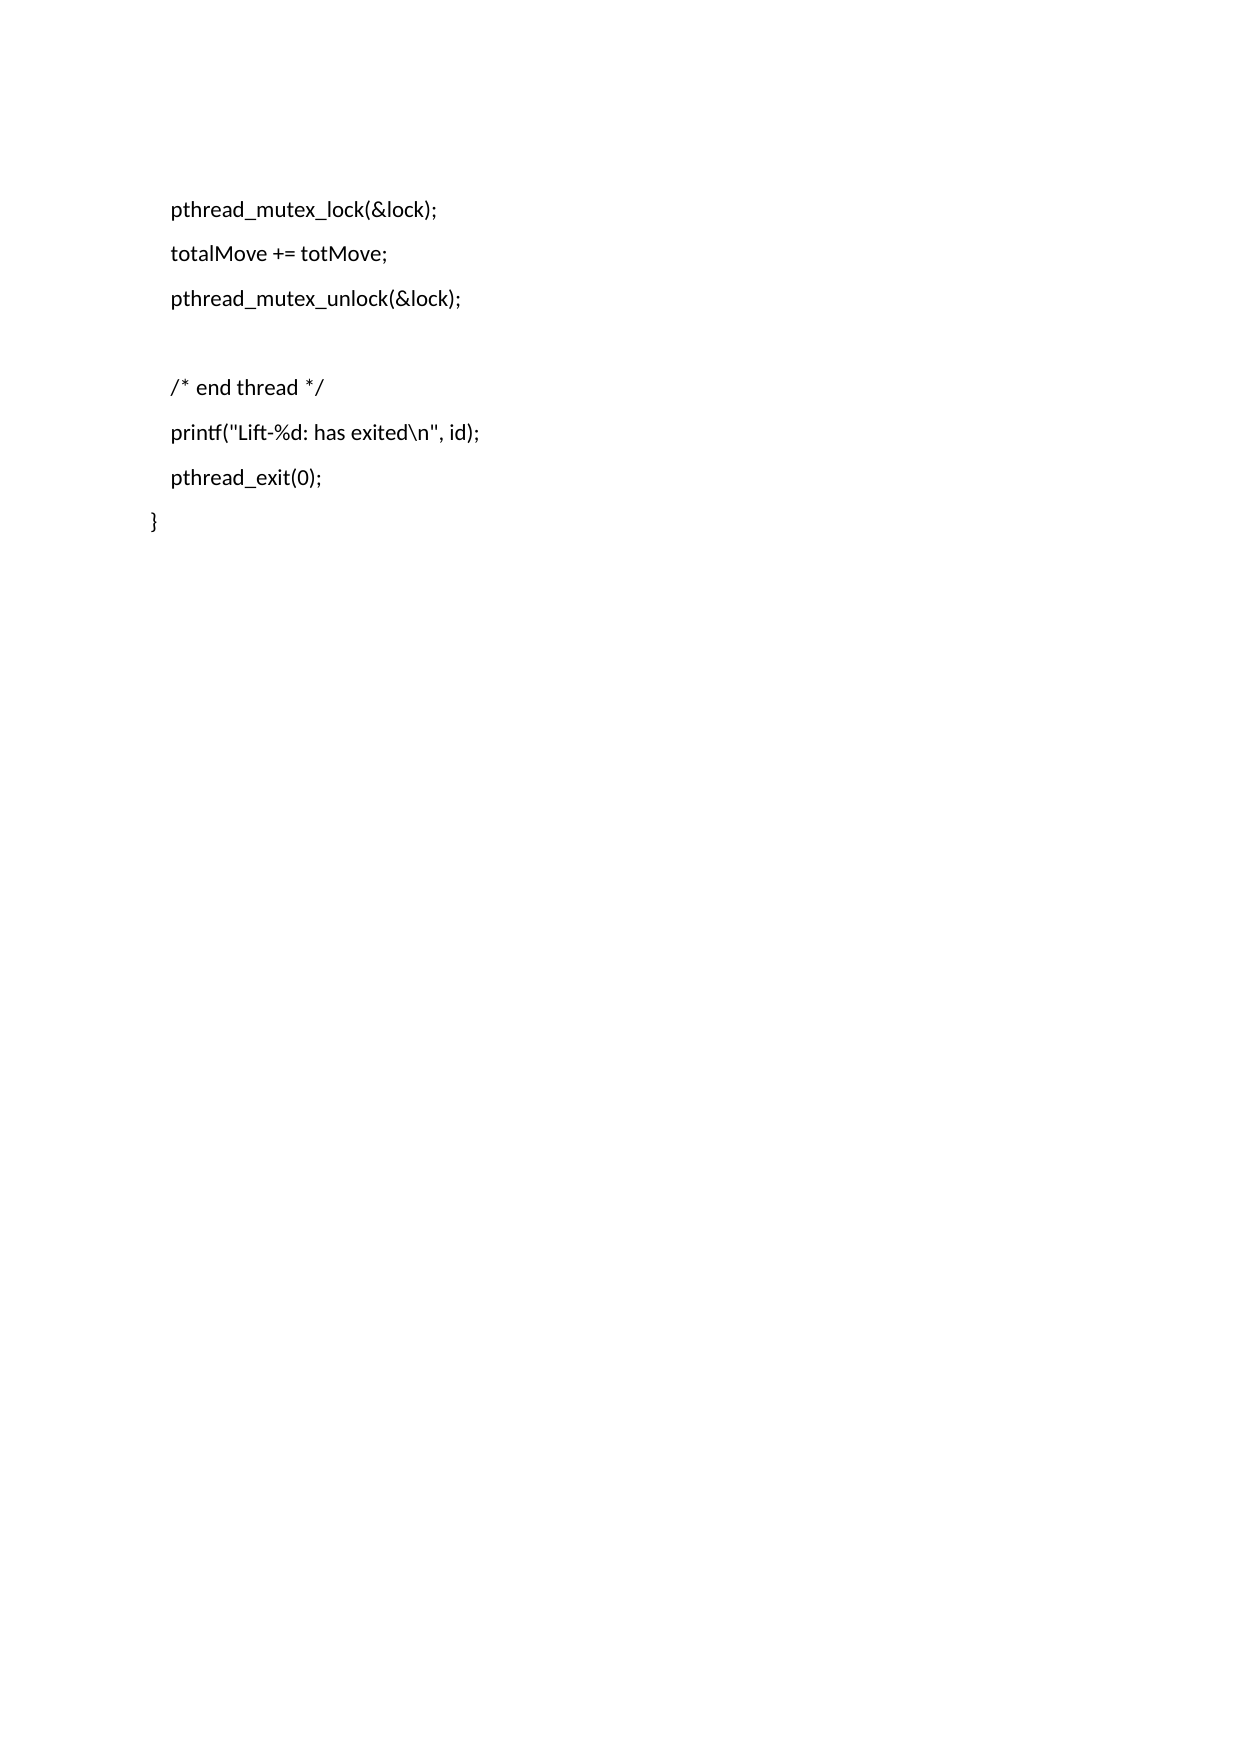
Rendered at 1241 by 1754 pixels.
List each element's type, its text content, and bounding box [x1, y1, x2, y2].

text } [150, 507, 1090, 536]
text pthread_exit(0); [150, 463, 1090, 491]
text pthread_mutex_unlock(&lock); [150, 284, 1090, 312]
text /* end thread */ [150, 373, 1090, 401]
text pthread_mutex_lock(&lock); [150, 195, 1090, 223]
text printf("Lift-%d: has exited\n", id); [150, 418, 1090, 446]
text totalMove += totMove; [150, 239, 1090, 267]
